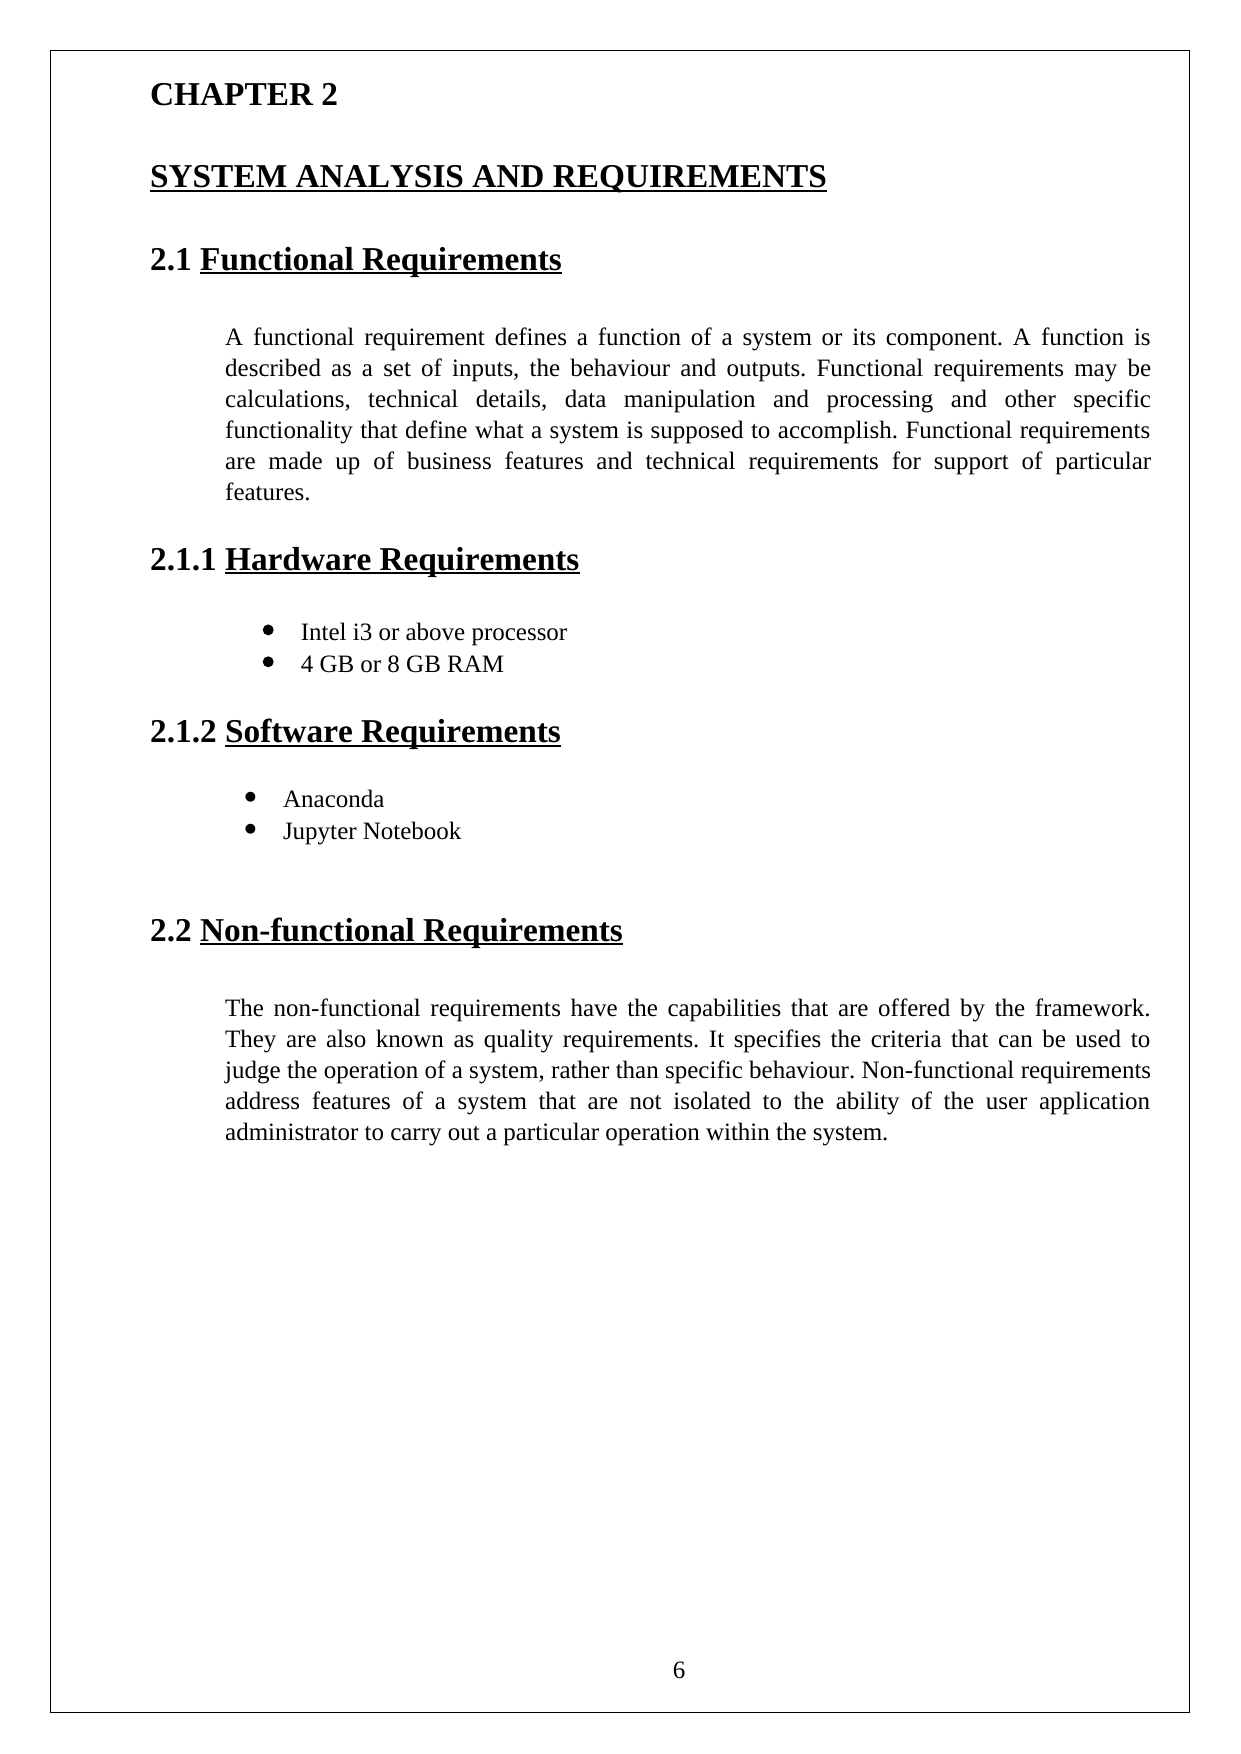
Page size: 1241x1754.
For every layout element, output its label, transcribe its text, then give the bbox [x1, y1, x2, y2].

text 2.1.1 Hardware Requirements [150, 539, 1152, 578]
list Intel i3 or above processor [263, 617, 1152, 646]
list Anaconda [245, 784, 1152, 814]
list 4 GB or 8 GB RAM [263, 649, 1152, 678]
text A functional requirement defines a function of a system or its component. A function is described as a set of inputs, the behaviour and outputs. Functional requirements may be calculations, technical details, data manipulation and processing and other specific functionality that define what a system is supposed to accomplish. Functional requirements are made up of business features and technical requirements for support of particular features. [225, 322, 1152, 506]
text 2.2 Non-functional Requirements [150, 910, 1152, 948]
text 2.1 Functional Requirements [150, 239, 1152, 278]
text SYSTEM ANALYSIS AND REQUIREMENTS [150, 157, 1152, 195]
text CHAPTER 2 [150, 74, 1152, 112]
text 2.1.2 Software Requirements [150, 712, 1152, 750]
text The non-functional requirements have the capabilities that are offered by the framework. They are also known as quality requirements. It specifies the criteria that can be used to judge the operation of a system, rather than specific behaviour. Non-functional requirements address features of a system that are not isolated to the ability of the user application administrator to carry out a particular operation within the system. [225, 993, 1152, 1146]
list Jupyter Notebook [245, 816, 1152, 846]
